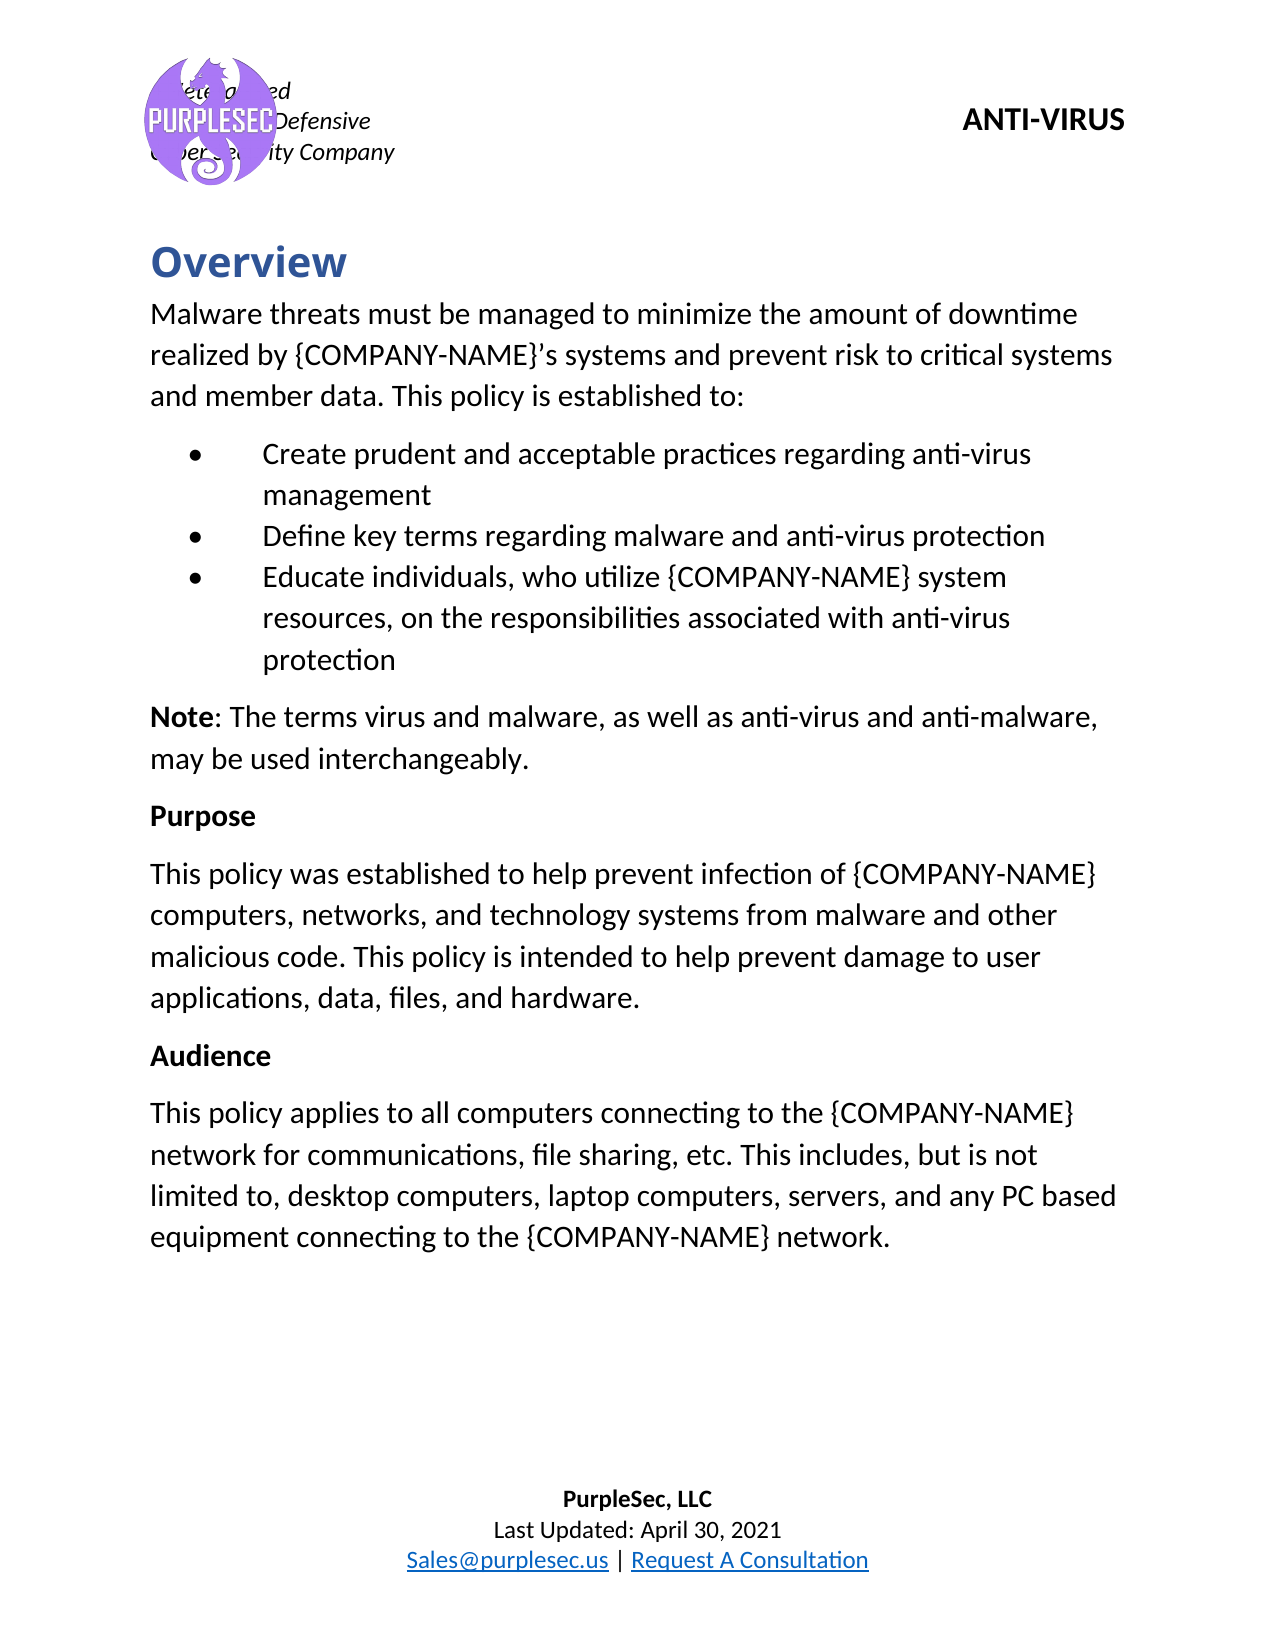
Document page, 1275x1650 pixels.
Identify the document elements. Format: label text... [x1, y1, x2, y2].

text Malware threats must be managed to minimize the amount of downtime realized by {COMPANY-NAME}’s systems and prevent risk to critical systems and member data. This policy is established to: [150, 294, 1125, 414]
text This policy applies to all computers connecting to the {COMPANY-NAME} network for communications, file sharing, etc. This includes, but is not limited to, desktop computers, laptop computers, servers, and any PC based equipment connecting to the {COMPANY-NAME} network. [150, 1093, 1125, 1255]
list Define key terms regarding malware and anti-virus protection [187, 516, 1125, 554]
list Create prudent and acceptable practices regarding anti-virus management [187, 434, 1125, 513]
text This policy was established to help prevent infection of {COMPANY-NAME} computers, networks, and technology systems from malware and other malicious code. This policy is intended to help prevent damage to user applications, data, files, and hardware. [150, 854, 1125, 1016]
picture [137, 51, 285, 192]
list Educate individuals, who utilize {COMPANY-NAME} system resources, on the responsibilities associated with anti-virus protection [187, 557, 1125, 678]
text Audience [150, 1036, 1125, 1074]
text Purpose [150, 797, 1125, 835]
text Note: The terms virus and malware, as well as anti-virus and anti-malware, may be used interchangeably. [150, 698, 1125, 777]
subtitle Overview [150, 233, 1125, 289]
